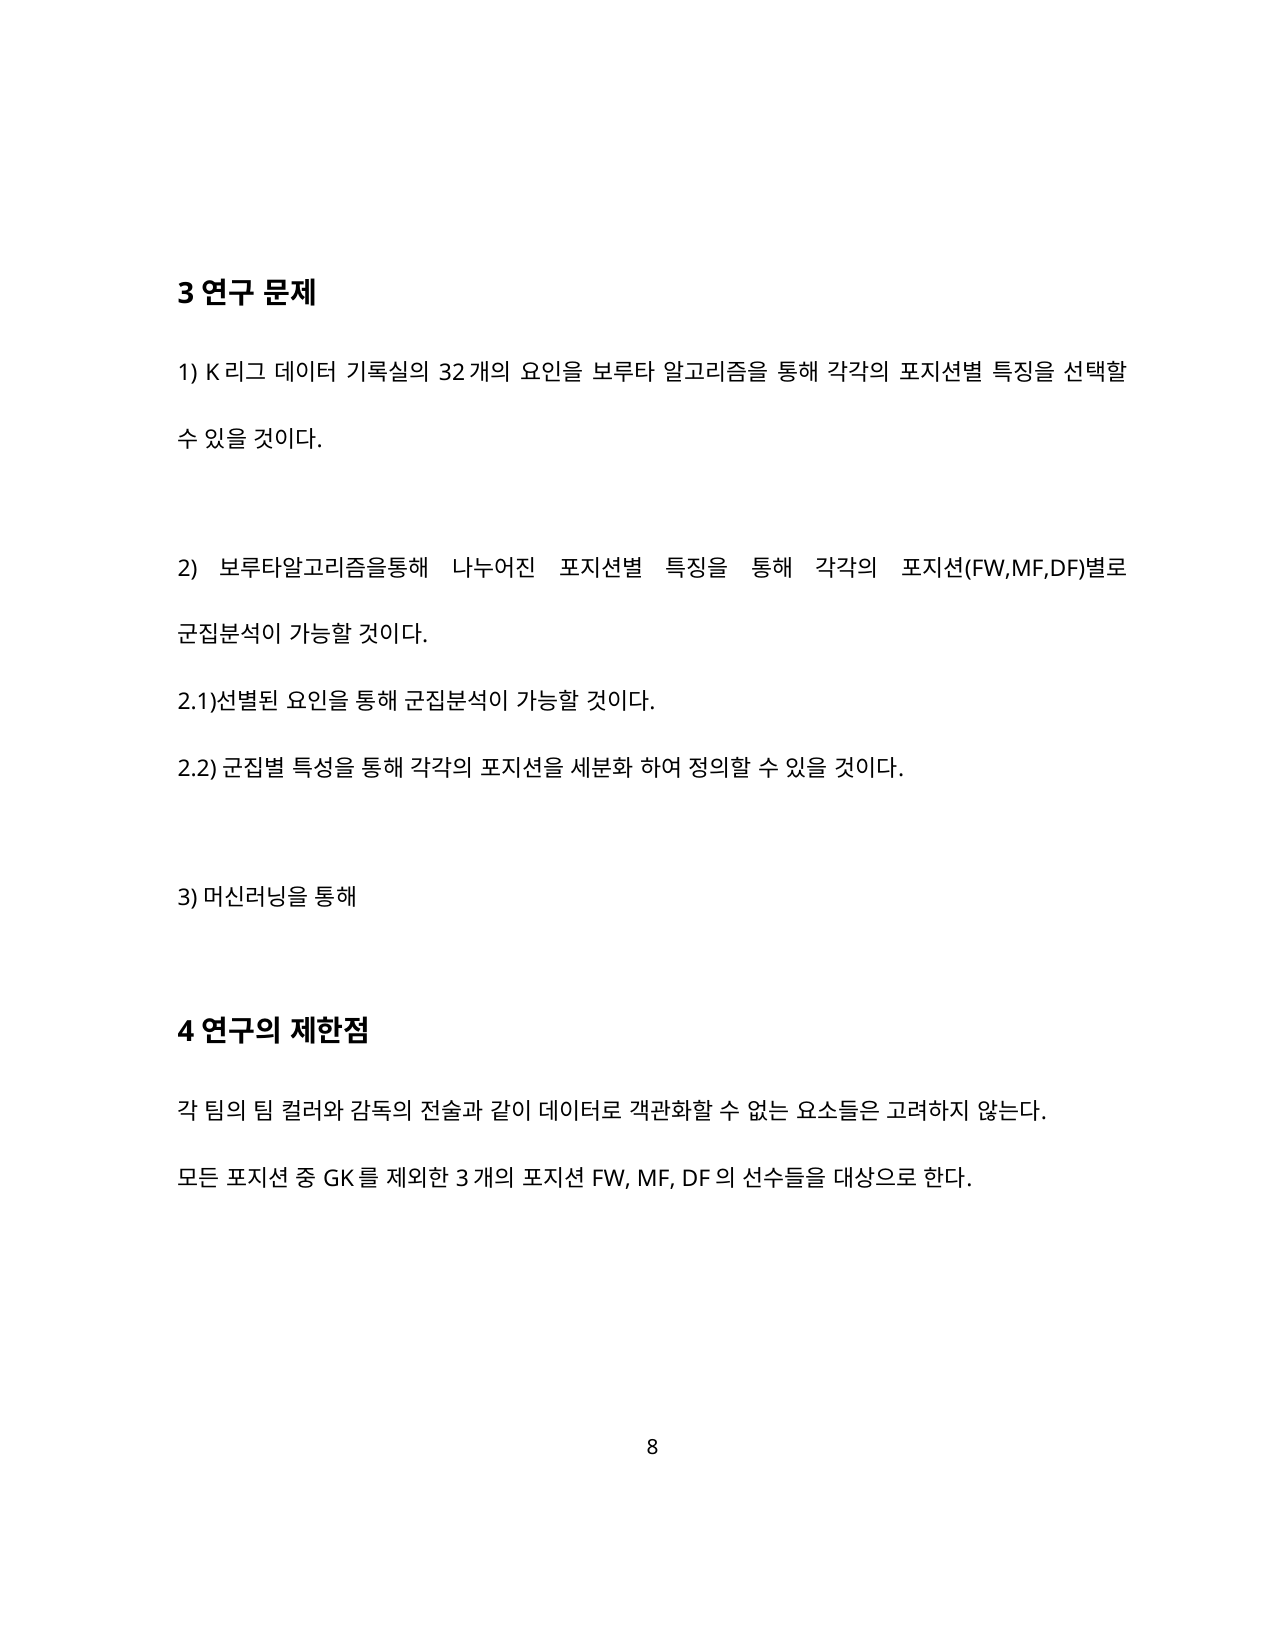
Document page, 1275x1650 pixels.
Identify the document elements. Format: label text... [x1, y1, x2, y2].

text 각 팀의 팀 컬러와 감독의 전술과 같이 데이터로 객관화할 수 없는 요소들은 고려하지 않는다. [177, 1093, 1127, 1126]
text 3) 머신러닝을 통해 [177, 879, 1127, 912]
text 3 연구 문제 [177, 269, 1127, 312]
text 2) 보루타알고리즘을통해 나누어진 포지션별 특징을 통해 각각의 포지션(FW,MF,DF)별로 군집분석이 가능할 것이다. [177, 550, 1127, 650]
text 4 연구의 제한점 [177, 1008, 1127, 1050]
text 모든 포지션 중 GK를 제외한 3개의 포지션 FW, MF, DF의 선수들을 대상으로 한다. [177, 1159, 1127, 1193]
text 2.1)선별된 요인을 통해 군집분석이 가능할 것이다. [177, 683, 1127, 716]
text 1) K리그 데이터 기록실의 32개의 요인을 보루타 알고리즘을 통해 각각의 포지션별 특징을 선택할 수 있을 것이다. [177, 354, 1127, 454]
text 2.2) 군집별 특성을 통해 각각의 포지션을 세분화 하여 정의할 수 있을 것이다. [177, 750, 1127, 783]
